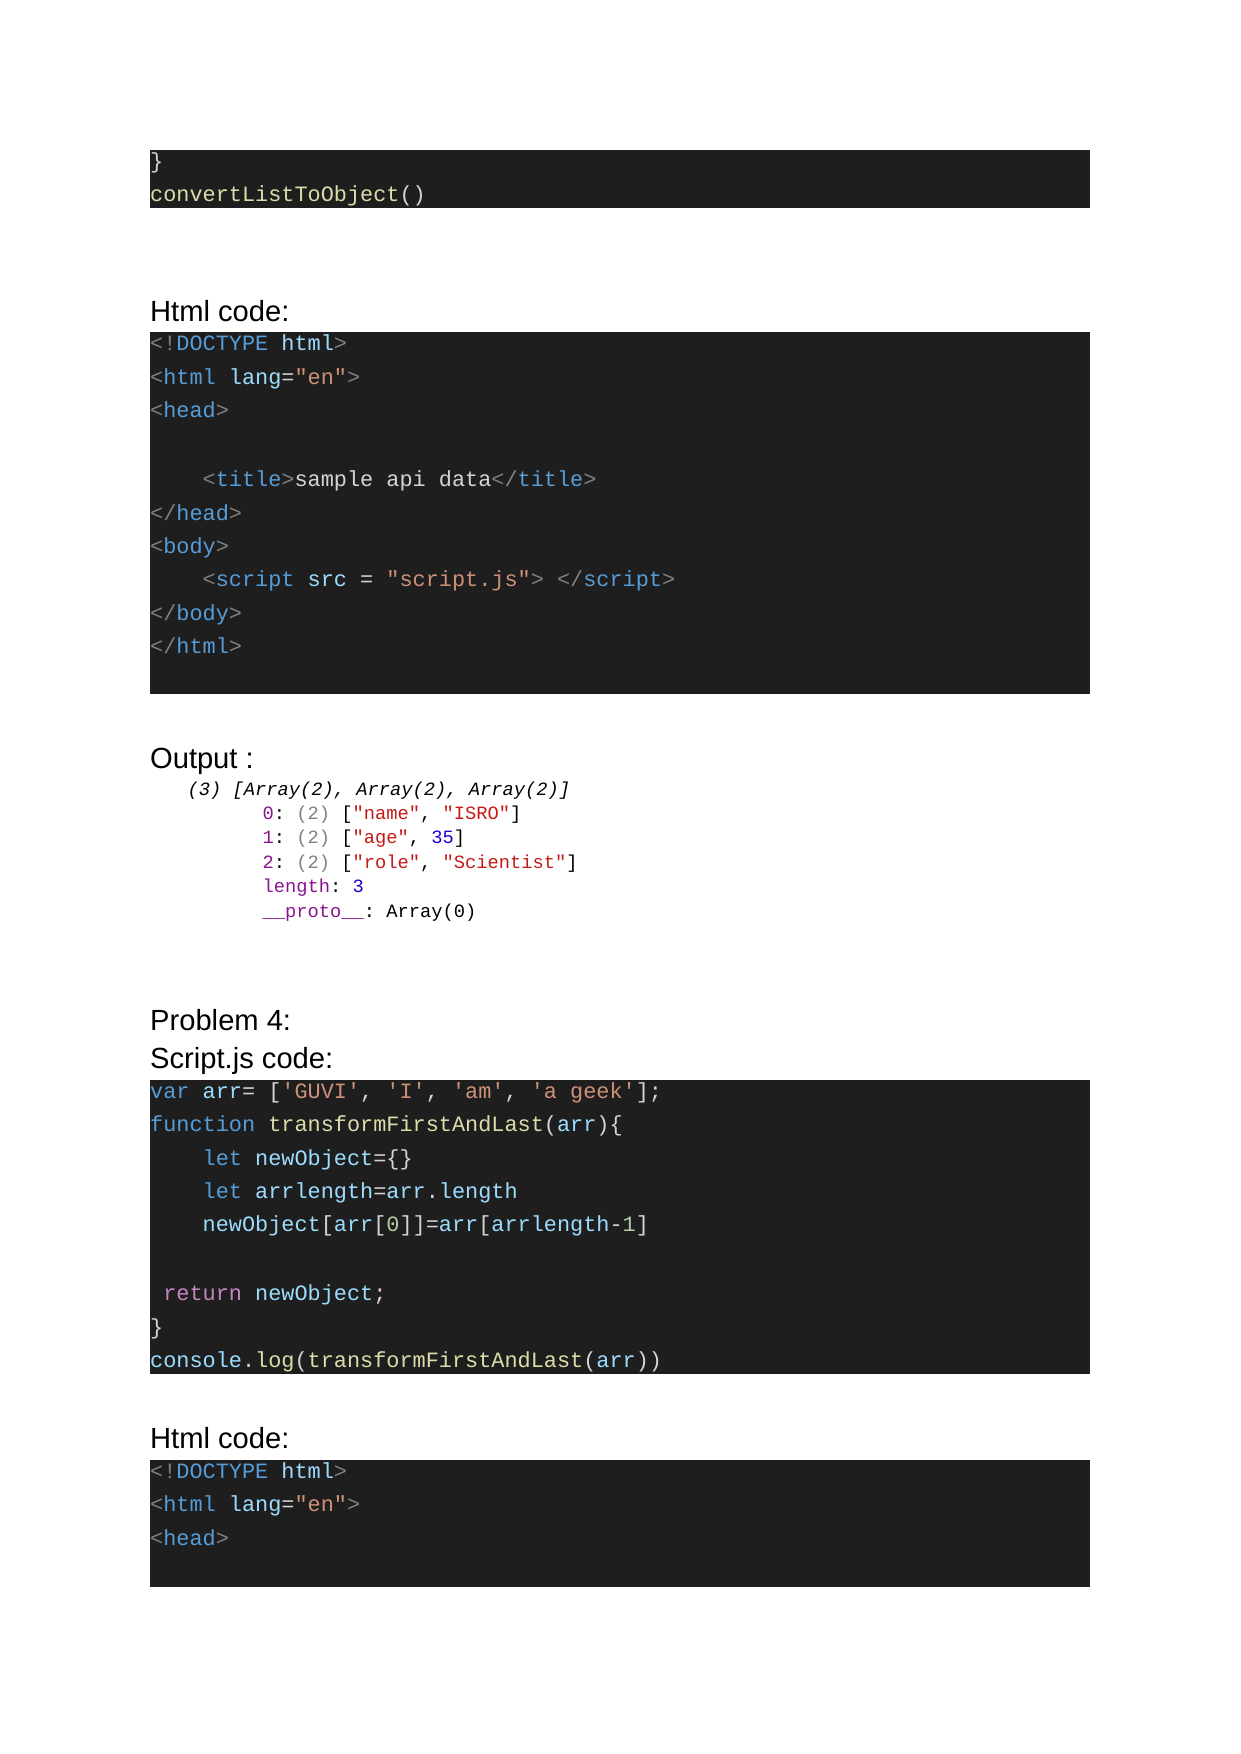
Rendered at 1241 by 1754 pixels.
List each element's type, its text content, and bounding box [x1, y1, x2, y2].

list 0: (2) ["name", "ISRO"] [262, 804, 1090, 825]
text newObject[arr[0]]=arr[arrlength-1] [150, 1214, 1090, 1238]
text </html> [150, 636, 1090, 660]
text </head> [150, 502, 1090, 527]
text </body> [150, 602, 1090, 627]
list length: 3 [262, 877, 1090, 898]
text } [150, 150, 1090, 175]
list __proto__: Array(0) [262, 901, 1090, 923]
text } [150, 1316, 1090, 1341]
list 2: (2) ["role", "Scientist"] [262, 853, 1090, 874]
text <!DOCTYPE html> [150, 332, 1090, 357]
list (3) [Array(2), Array(2), Array(2)] [187, 779, 1090, 801]
text <body> [150, 535, 1090, 560]
text <title>sample api data</title> [150, 468, 1090, 493]
text <head> [150, 399, 1090, 424]
text Output : [150, 741, 1090, 774]
text return newObject; [150, 1283, 1090, 1307]
text Problem 4: [150, 1003, 1090, 1036]
text <script src = "script.js"> </script> [150, 569, 1090, 593]
text <html lang="en"> [150, 1493, 1090, 1518]
text let newObject={} [150, 1147, 1090, 1172]
text console.log(transformFirstAndLast(arr)) [150, 1349, 1090, 1374]
list 1: (2) ["age", 35] [262, 828, 1090, 849]
text convertListToObject() [150, 183, 1090, 208]
text let arrlength=arr.length [150, 1180, 1090, 1205]
text Html code: [150, 1421, 1090, 1455]
text <!DOCTYPE html> [150, 1460, 1090, 1485]
text var arr= ['GUVI', 'I', 'am', 'a geek']; [150, 1080, 1090, 1105]
text Script.js code: [150, 1041, 1090, 1075]
text Html code: [150, 294, 1090, 327]
text <head> [150, 1527, 1090, 1552]
text function transformFirstAndLast(arr){ [150, 1113, 1090, 1138]
text <html lang="en"> [150, 366, 1090, 391]
